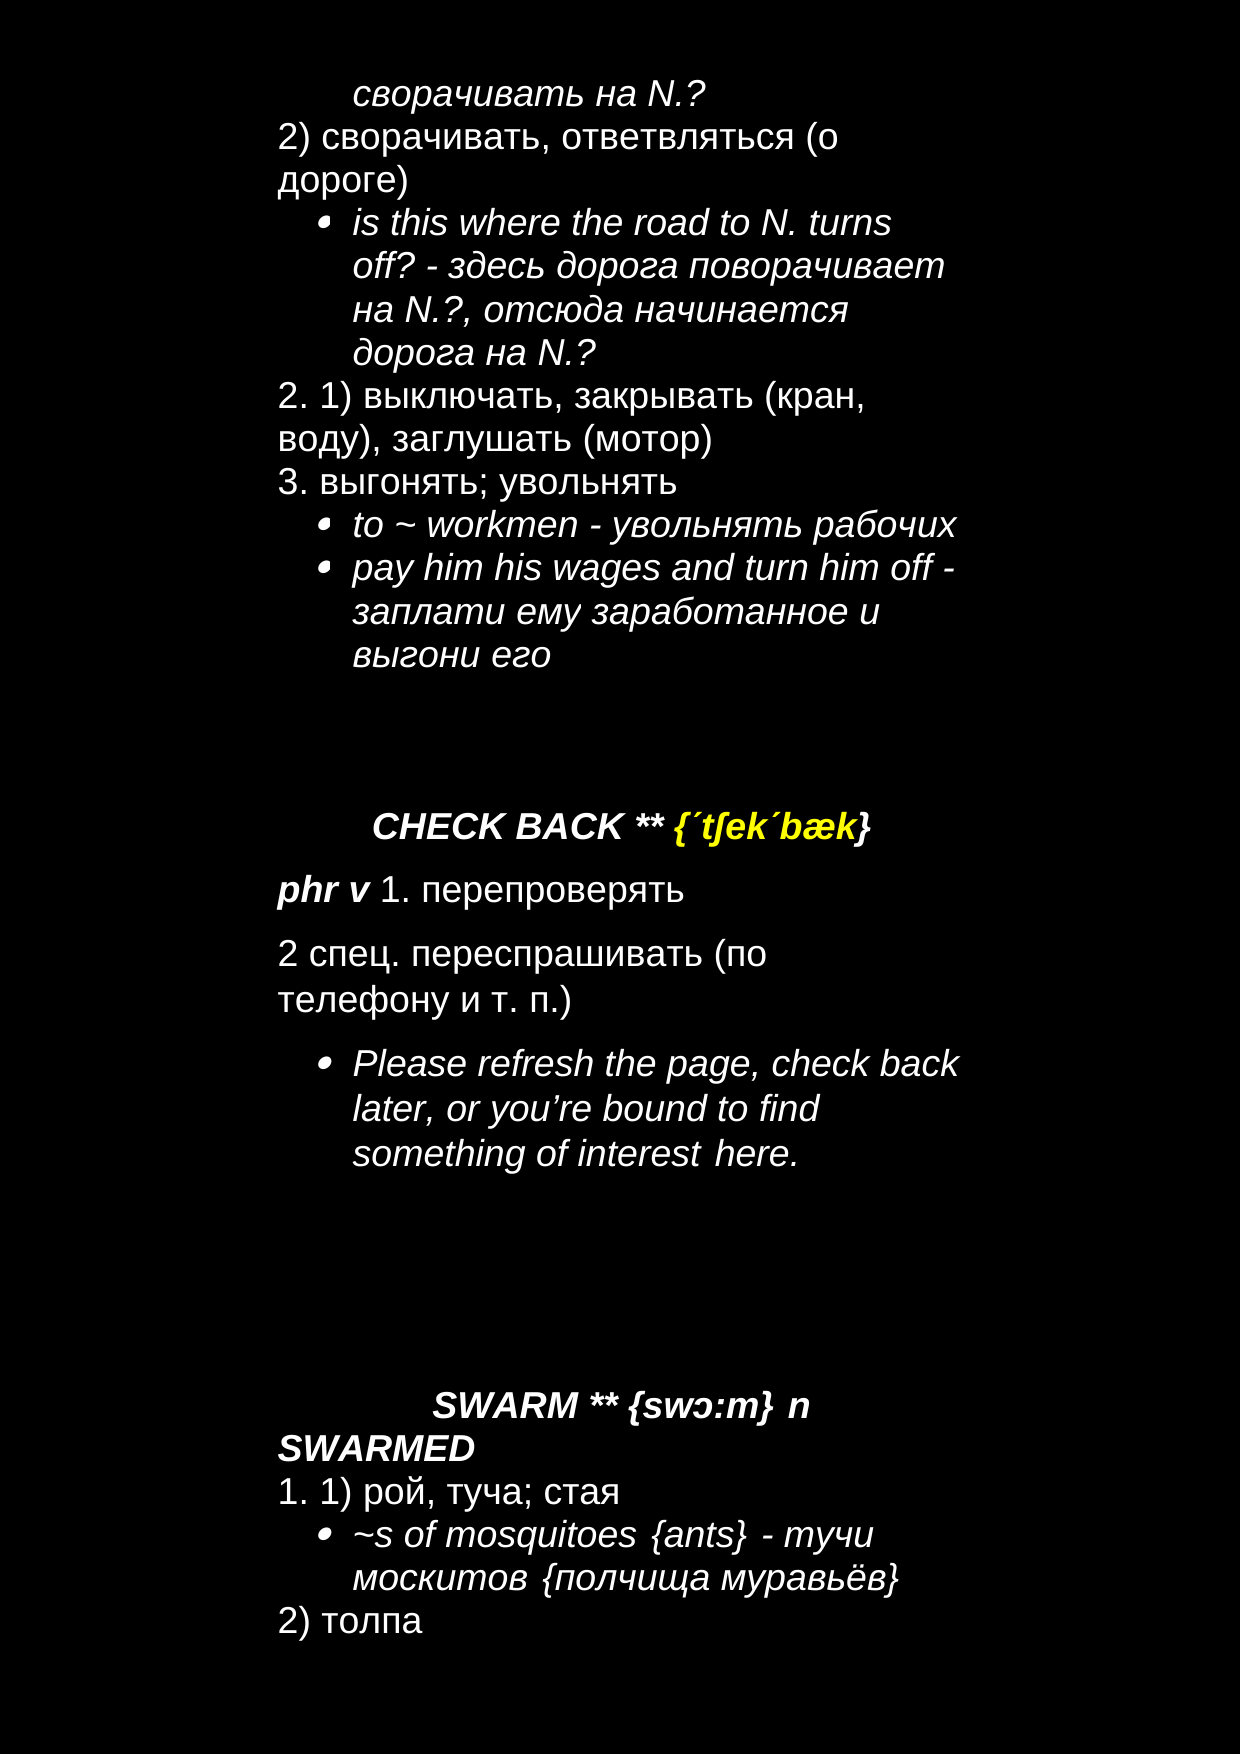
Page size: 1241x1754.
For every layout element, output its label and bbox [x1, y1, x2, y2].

table_header [270, 62, 976, 1651]
